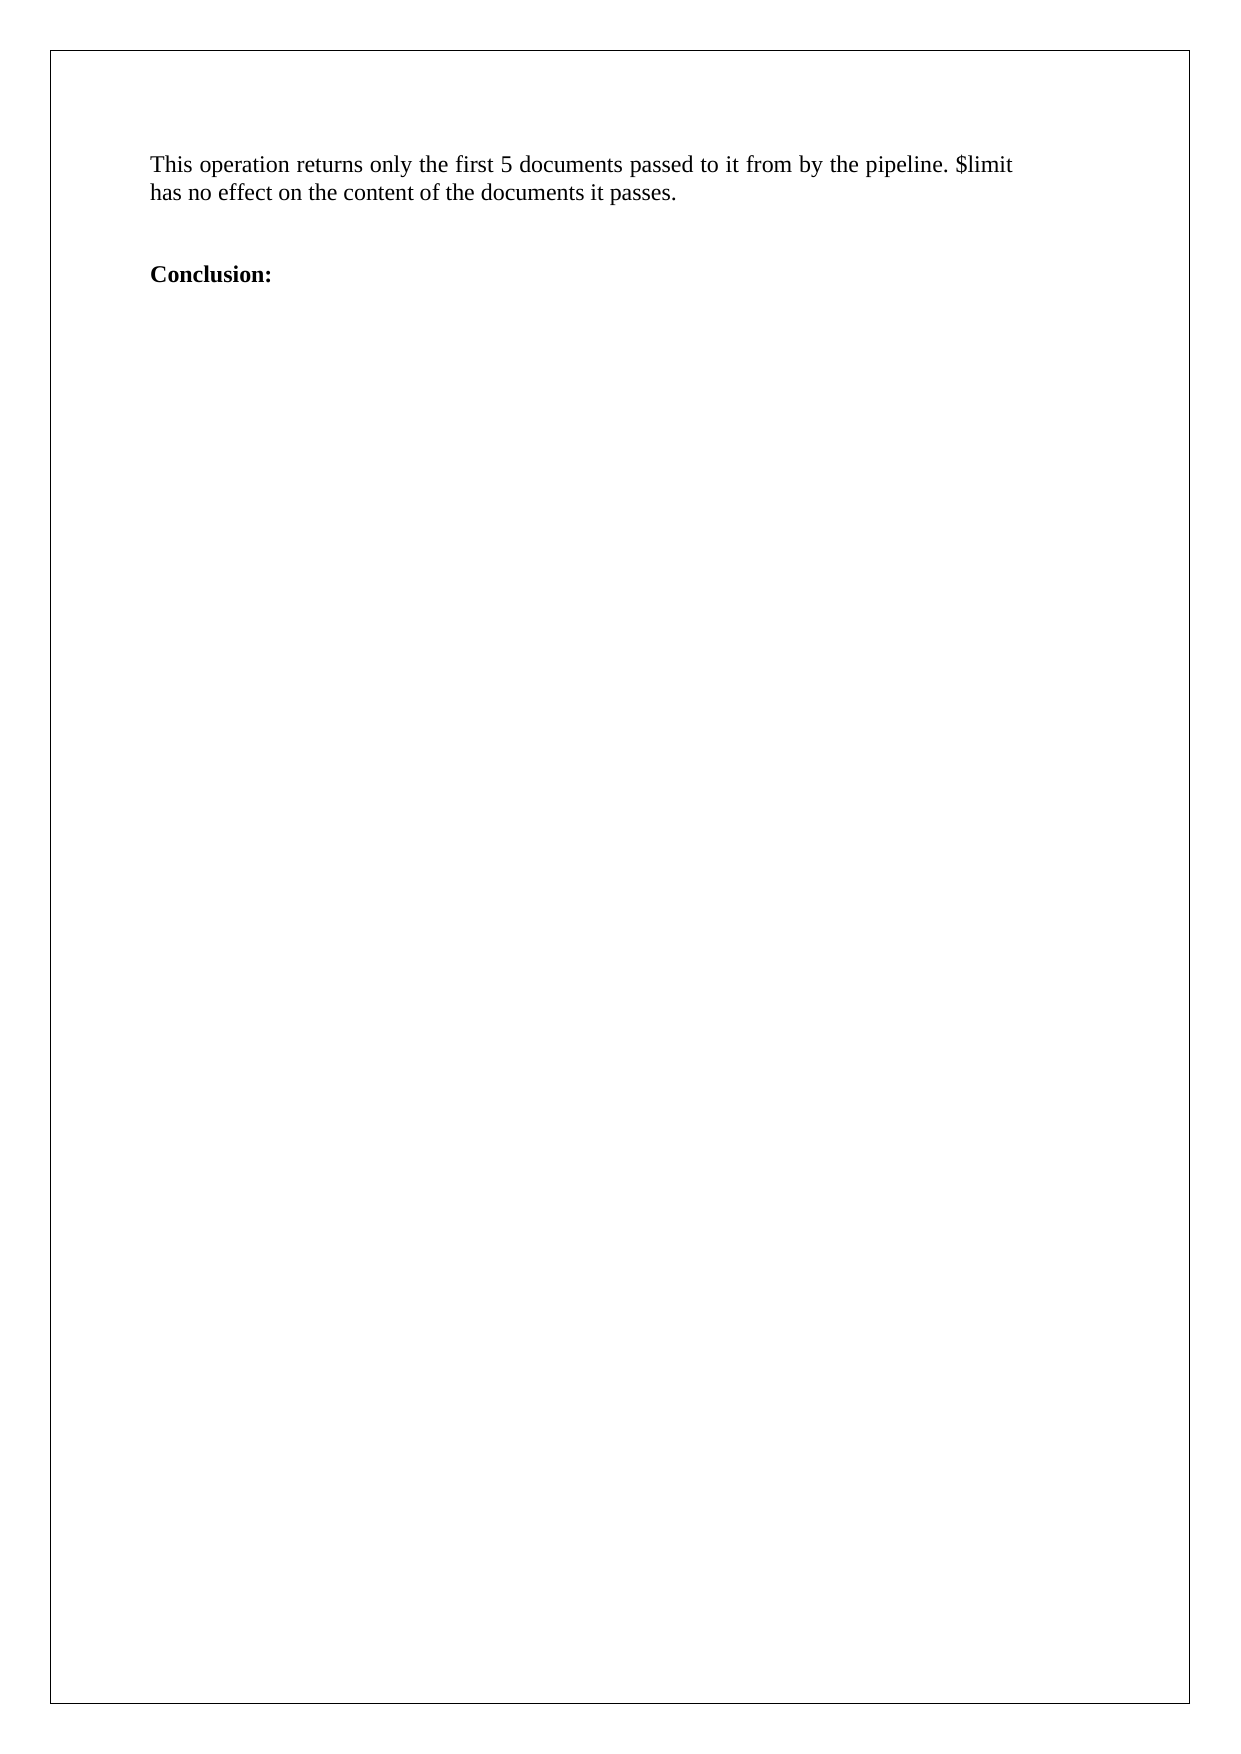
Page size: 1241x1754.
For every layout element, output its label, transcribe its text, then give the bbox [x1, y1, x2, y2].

text This operation returns only the first 5 documents passed to it from by the pipeline. $limit has no effect on the content of the documents it passes. [150, 150, 1015, 205]
text Conclusion: [150, 260, 1015, 288]
